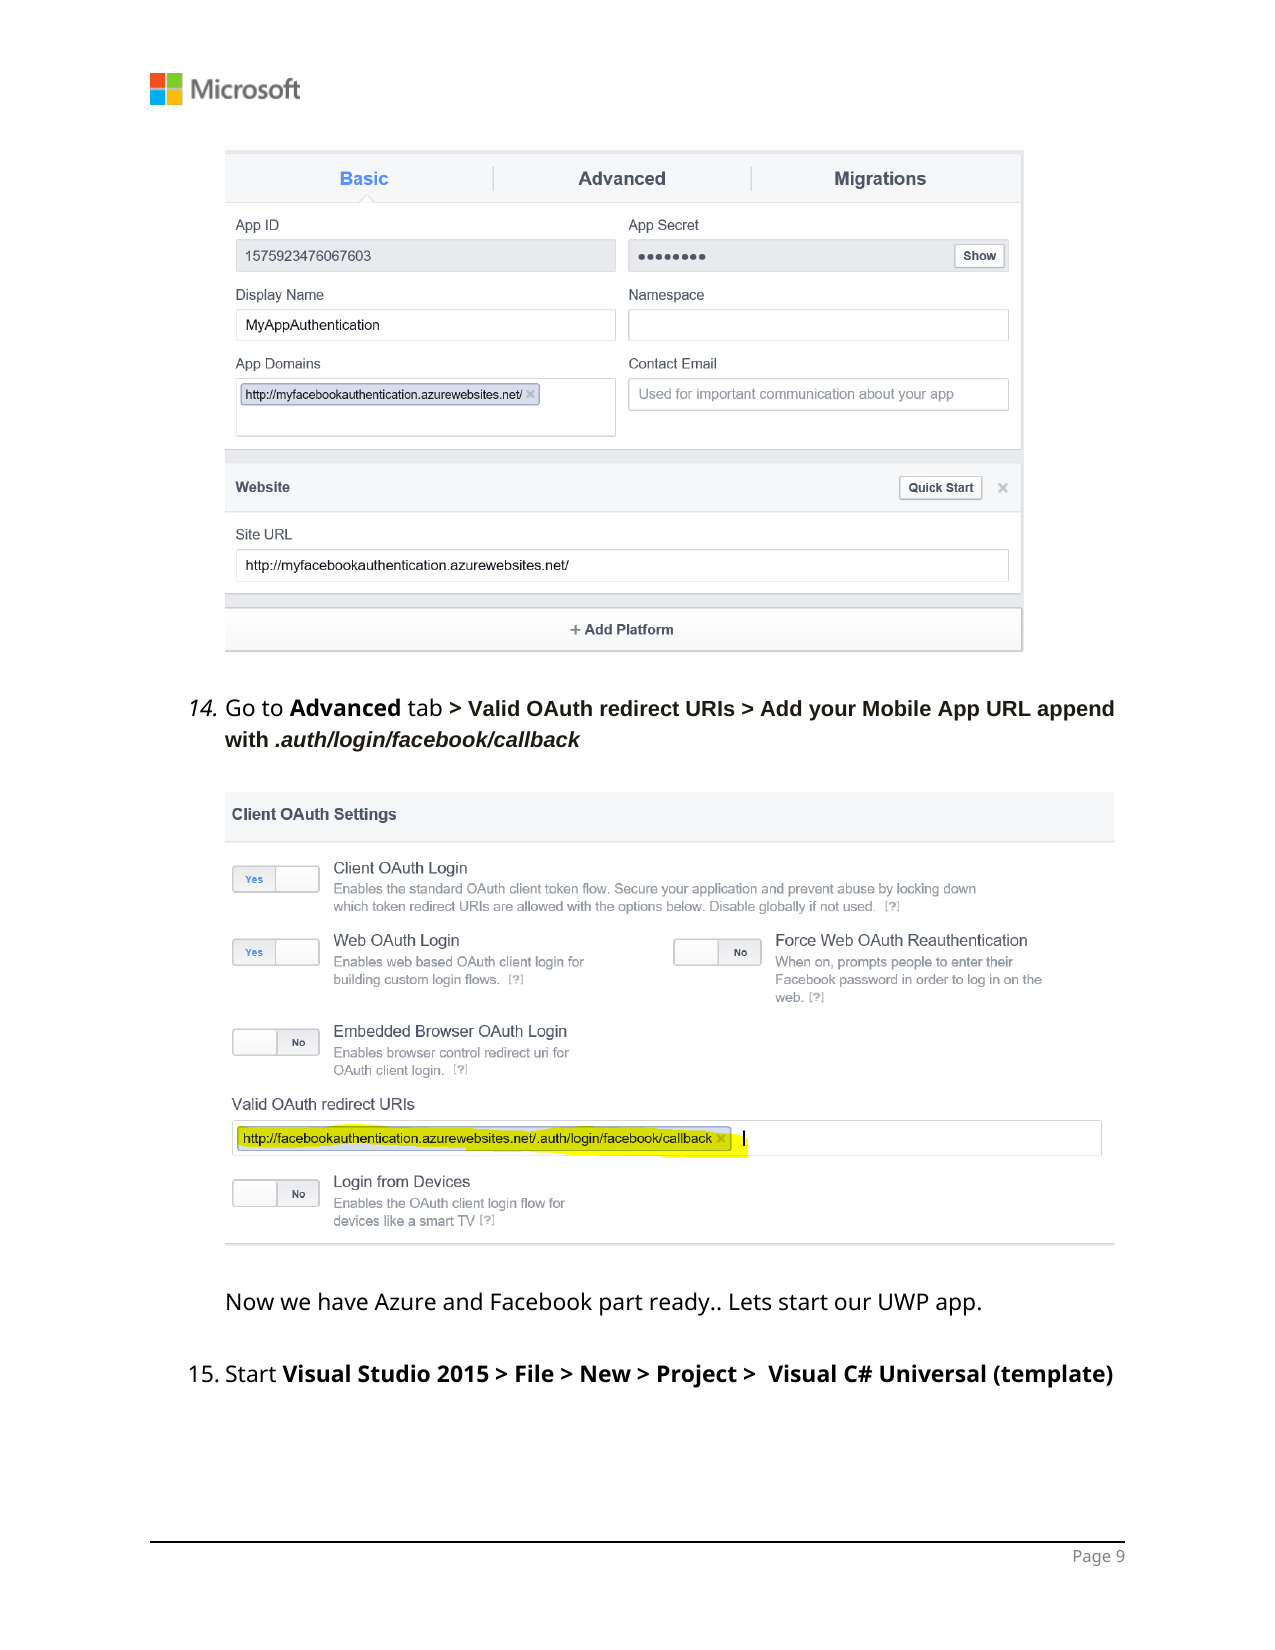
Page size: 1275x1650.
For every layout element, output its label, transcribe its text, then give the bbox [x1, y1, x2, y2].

list Start Visual Studio 2015 > File > New > Project > Visual C# Universal (template) [187, 1358, 1125, 1389]
picture [150, 73, 300, 106]
picture [225, 792, 1115, 1246]
list Now we have Azure and Facebook part ready.. Lets start our UWP app. [225, 1286, 1125, 1317]
picture [225, 150, 1024, 652]
list Go to Advanced tab > Valid OAuth redirect URIs > Add your Mobile App URL append with .auth/login/facebook/callback [187, 692, 1125, 752]
